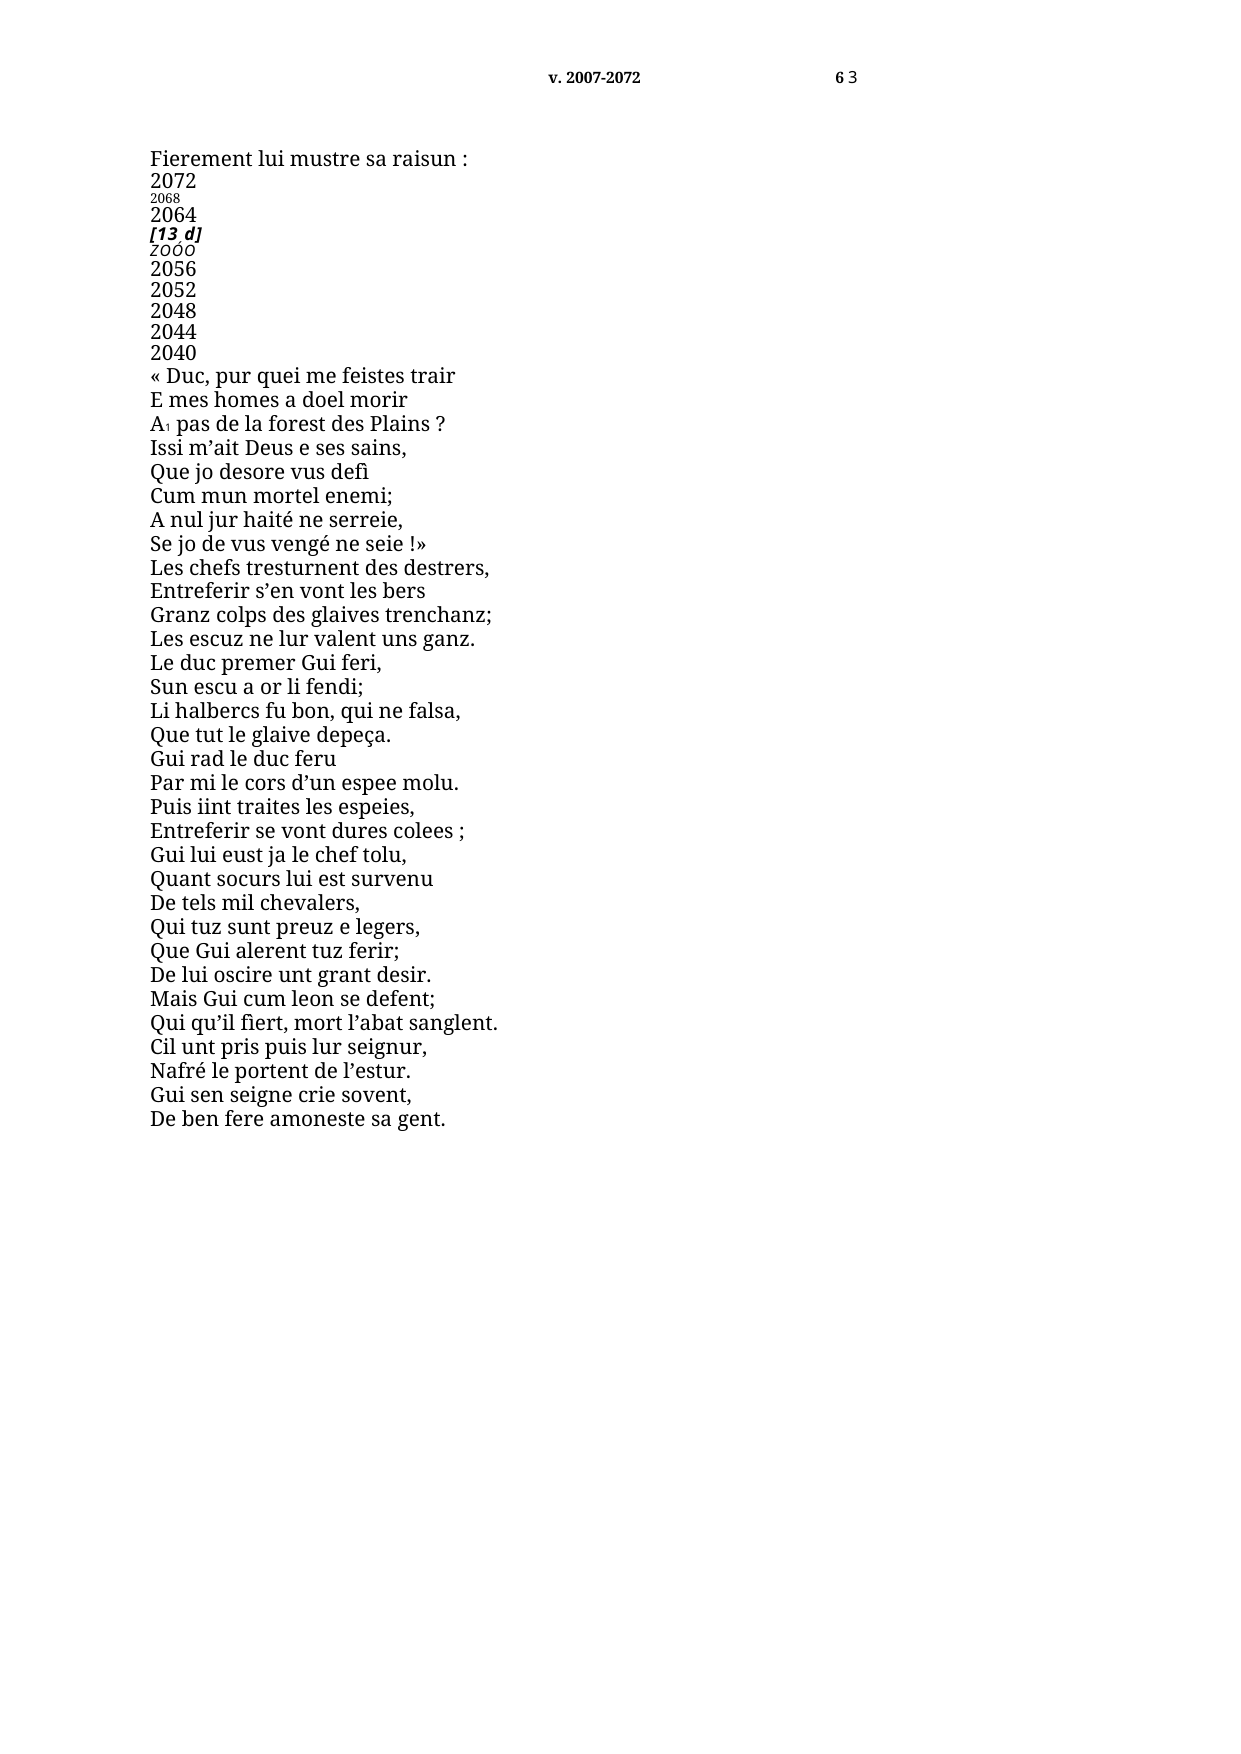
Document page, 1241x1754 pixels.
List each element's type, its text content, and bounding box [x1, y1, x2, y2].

text Se jo de vus vengé ne seie !» [150, 532, 1090, 556]
text 2040 [150, 343, 1090, 364]
text Quant socurs lui est survenu De tels mil chevalers, [150, 867, 1090, 915]
text Que Gui alerent tuz ferir; [150, 939, 1090, 963]
text 2064 [150, 206, 1090, 227]
text Gui rad le duc feru Par mi le cors d’un espee molu. Puis iint traites les espeies, Entreferir se vont dures colees ; [150, 747, 1090, 843]
text Qui qu’il fìert, mort l’abat sanglent. Cil unt pris puis lur seignur, [150, 1011, 1090, 1059]
text A nul jur haité ne serreie, [150, 508, 1090, 532]
text 2052 [150, 281, 1090, 302]
text [13 d] [150, 227, 1090, 244]
text Mais Gui cum leon se defent; [150, 987, 1090, 1011]
text ZOÓO [150, 244, 1090, 260]
text « Duc, pur quei me feistes trair E mes homes a doel morir A1 pas de la forest des Plains ? [150, 364, 1090, 436]
text 2072 [150, 171, 1090, 192]
text Que tut le glaive depeça. [150, 723, 1090, 747]
text Qui tuz sunt preuz e legers, [150, 915, 1090, 939]
text Les chefs tresturnent des destrers, Entreferir s’en vont les bers Granz colps des glaives trenchanz; Les escuz ne lur valent uns ganz. [150, 556, 1090, 652]
text Que jo desore vus defì Cum mun mortel enemi; [150, 460, 1090, 508]
text Nafré le portent de l’estur. [150, 1059, 1090, 1083]
text Fierement lui mustre sa raisun : [150, 147, 1090, 171]
text 2056 [150, 260, 1090, 281]
text 2068 [150, 192, 1090, 206]
text De lui oscire unt grant desir. [150, 963, 1090, 987]
text Gui sen seigne crie sovent, [150, 1083, 1090, 1107]
text Gui lui eust ja le chef tolu, [150, 843, 1090, 867]
text Le duc premer Gui feri, [150, 652, 1090, 676]
text Li halbercs fu bon, qui ne falsa, [150, 699, 1090, 723]
text Issi m’ait Deus e ses sains, [150, 436, 1090, 460]
text Sun escu a or li fendi; [150, 676, 1090, 699]
text 2048 [150, 302, 1090, 322]
text 2044 [150, 322, 1090, 343]
text De ben fere amoneste sa gent. [150, 1107, 1090, 1131]
